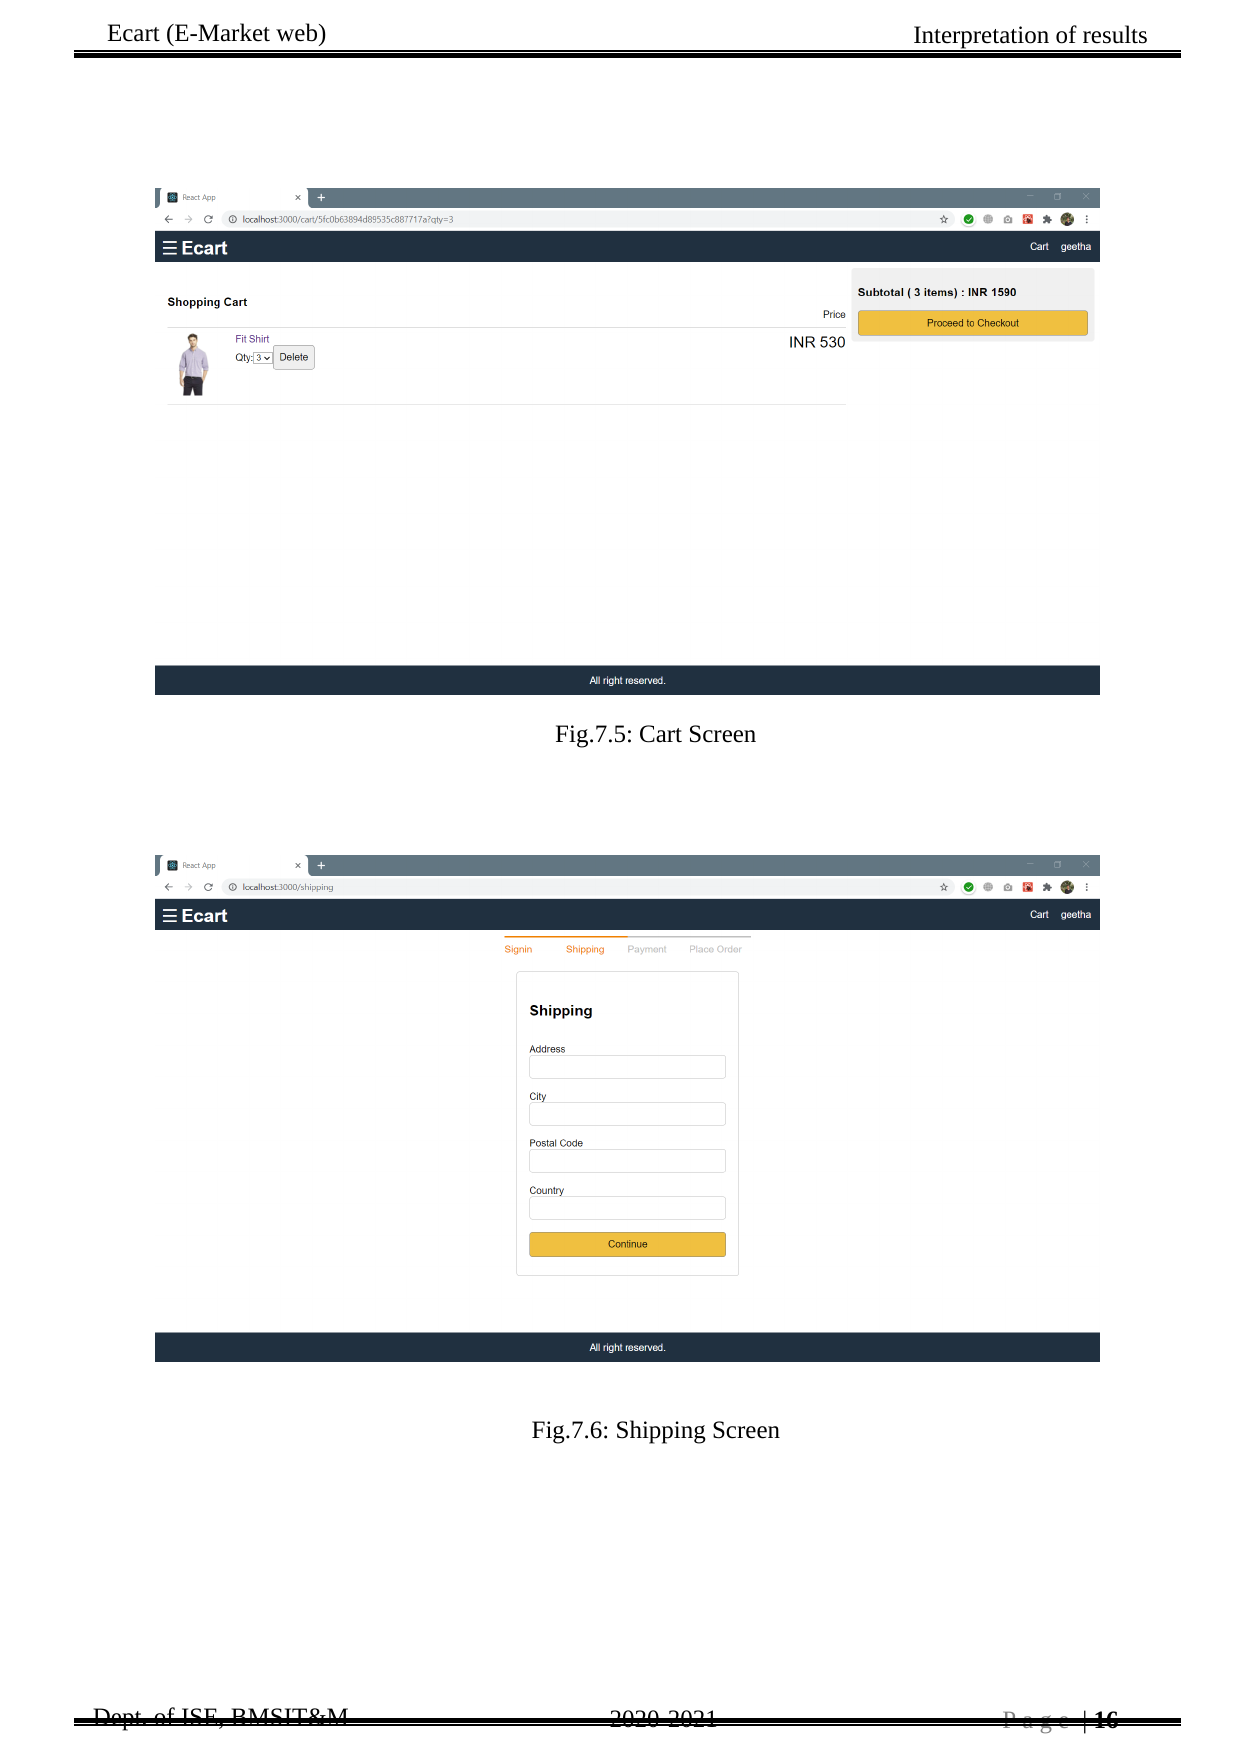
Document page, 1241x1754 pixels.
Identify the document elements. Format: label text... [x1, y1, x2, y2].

text Fig.7.6: Shipping Screen [74, 1416, 1237, 1444]
text Fig.7.5: Cart Screen [74, 719, 1237, 748]
picture [155, 855, 1100, 1362]
picture [155, 188, 1100, 695]
